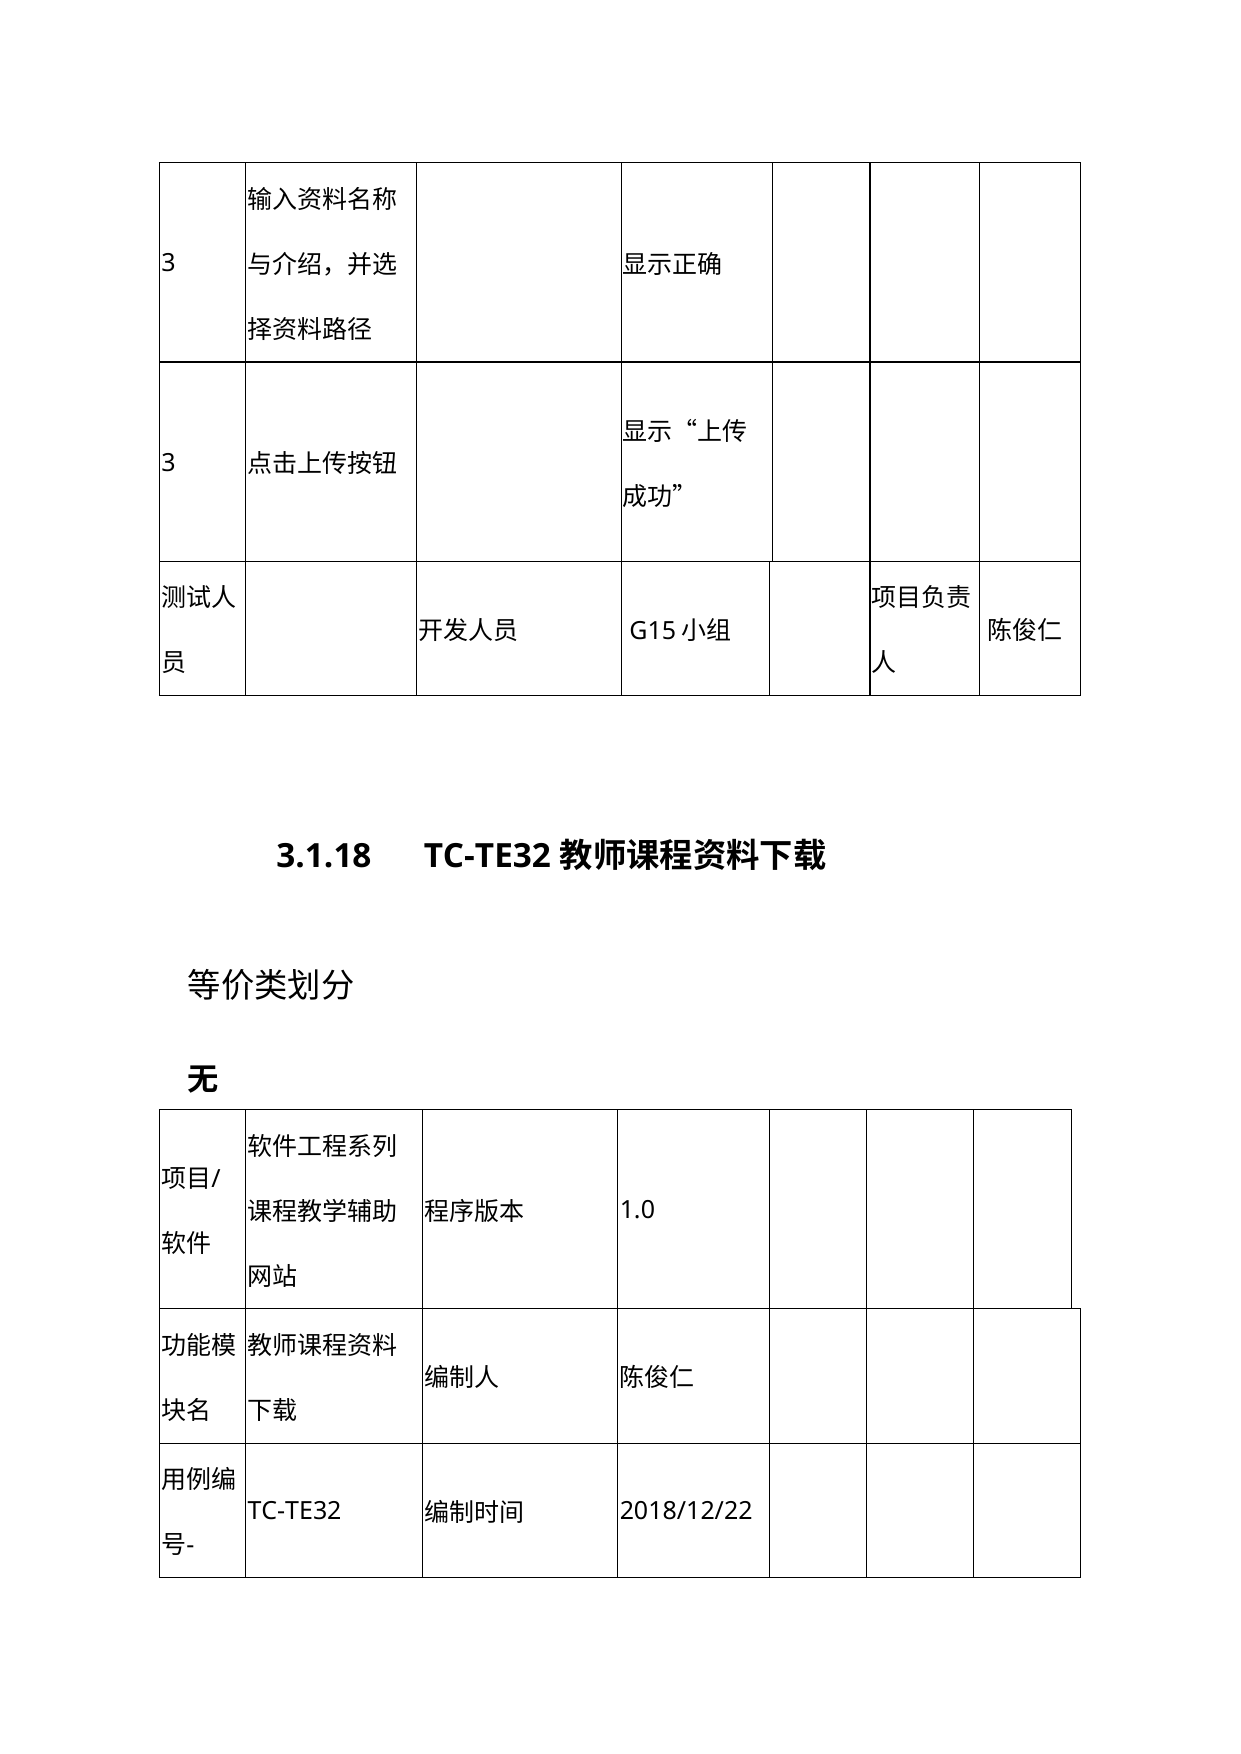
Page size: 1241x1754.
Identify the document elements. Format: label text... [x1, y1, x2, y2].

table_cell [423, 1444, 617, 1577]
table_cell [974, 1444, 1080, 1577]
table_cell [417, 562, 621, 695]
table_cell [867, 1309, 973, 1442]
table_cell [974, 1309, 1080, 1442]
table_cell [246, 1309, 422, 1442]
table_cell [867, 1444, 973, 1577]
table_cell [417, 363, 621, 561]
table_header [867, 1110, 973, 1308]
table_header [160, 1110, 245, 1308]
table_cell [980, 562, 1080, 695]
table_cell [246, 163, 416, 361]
subtitle TC-TE32 教师课程资料下载 [276, 821, 1053, 886]
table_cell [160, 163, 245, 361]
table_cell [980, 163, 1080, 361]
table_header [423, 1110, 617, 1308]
text 等价类划分 [187, 950, 1053, 1015]
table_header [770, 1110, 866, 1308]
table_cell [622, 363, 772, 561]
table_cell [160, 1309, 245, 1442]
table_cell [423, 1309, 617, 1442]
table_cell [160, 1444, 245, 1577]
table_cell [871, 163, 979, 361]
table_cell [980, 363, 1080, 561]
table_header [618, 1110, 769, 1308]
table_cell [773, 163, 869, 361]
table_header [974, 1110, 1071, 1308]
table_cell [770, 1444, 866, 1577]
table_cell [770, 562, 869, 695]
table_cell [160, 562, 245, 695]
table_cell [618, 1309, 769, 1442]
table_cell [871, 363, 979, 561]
text 无 [187, 1044, 1053, 1109]
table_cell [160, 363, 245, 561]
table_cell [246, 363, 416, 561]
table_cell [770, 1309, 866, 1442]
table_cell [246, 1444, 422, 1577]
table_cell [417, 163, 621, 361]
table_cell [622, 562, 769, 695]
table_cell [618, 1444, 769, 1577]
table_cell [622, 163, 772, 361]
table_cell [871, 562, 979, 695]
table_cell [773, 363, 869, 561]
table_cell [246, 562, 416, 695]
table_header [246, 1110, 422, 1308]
